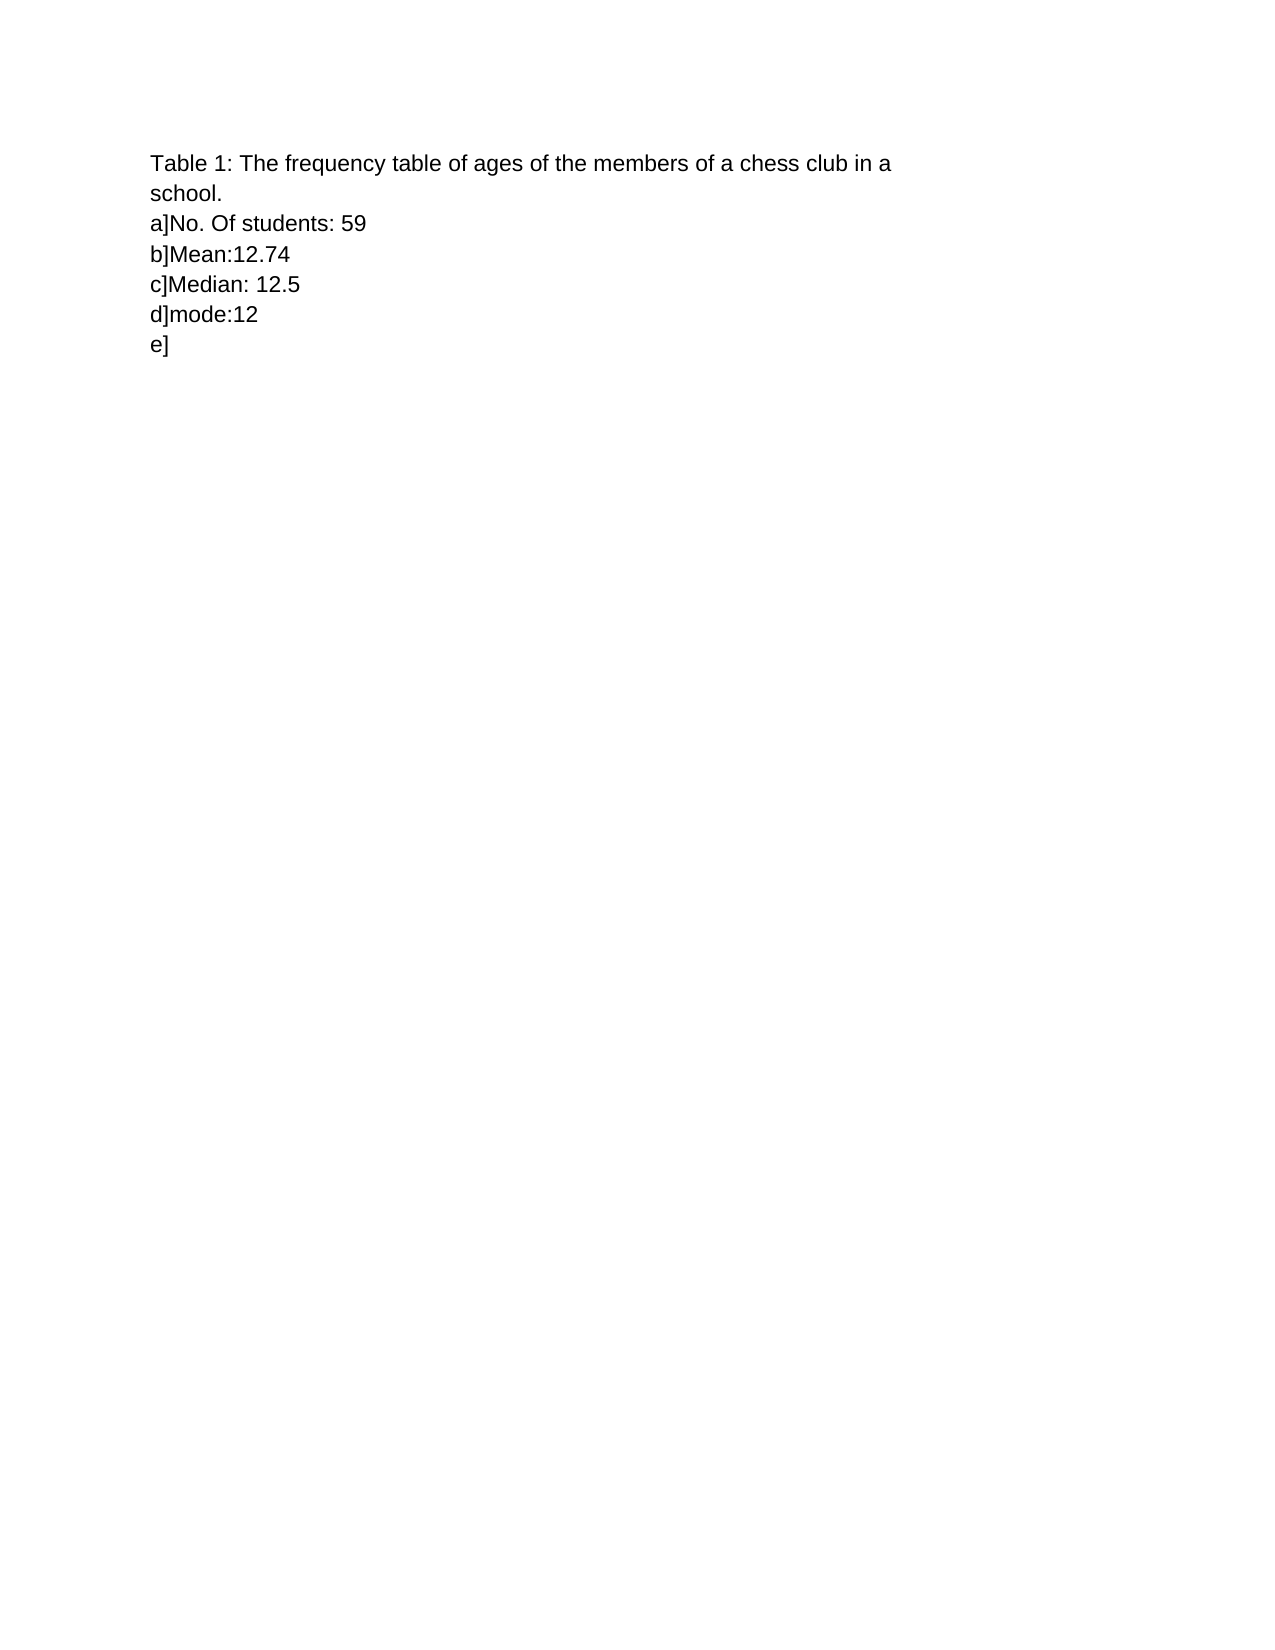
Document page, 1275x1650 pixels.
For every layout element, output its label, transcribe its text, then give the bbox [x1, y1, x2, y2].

text d]mode:12 [150, 301, 1125, 327]
text Table 1: The frequency table of ages of the members of a chess club in a [150, 150, 1125, 176]
text e] [150, 331, 1125, 358]
text school. [150, 180, 1125, 207]
text a]No. Of students: 59 [150, 210, 1125, 237]
text c]Median: 12.5 [150, 271, 1125, 297]
text b]Mean:12.74 [150, 241, 1125, 267]
